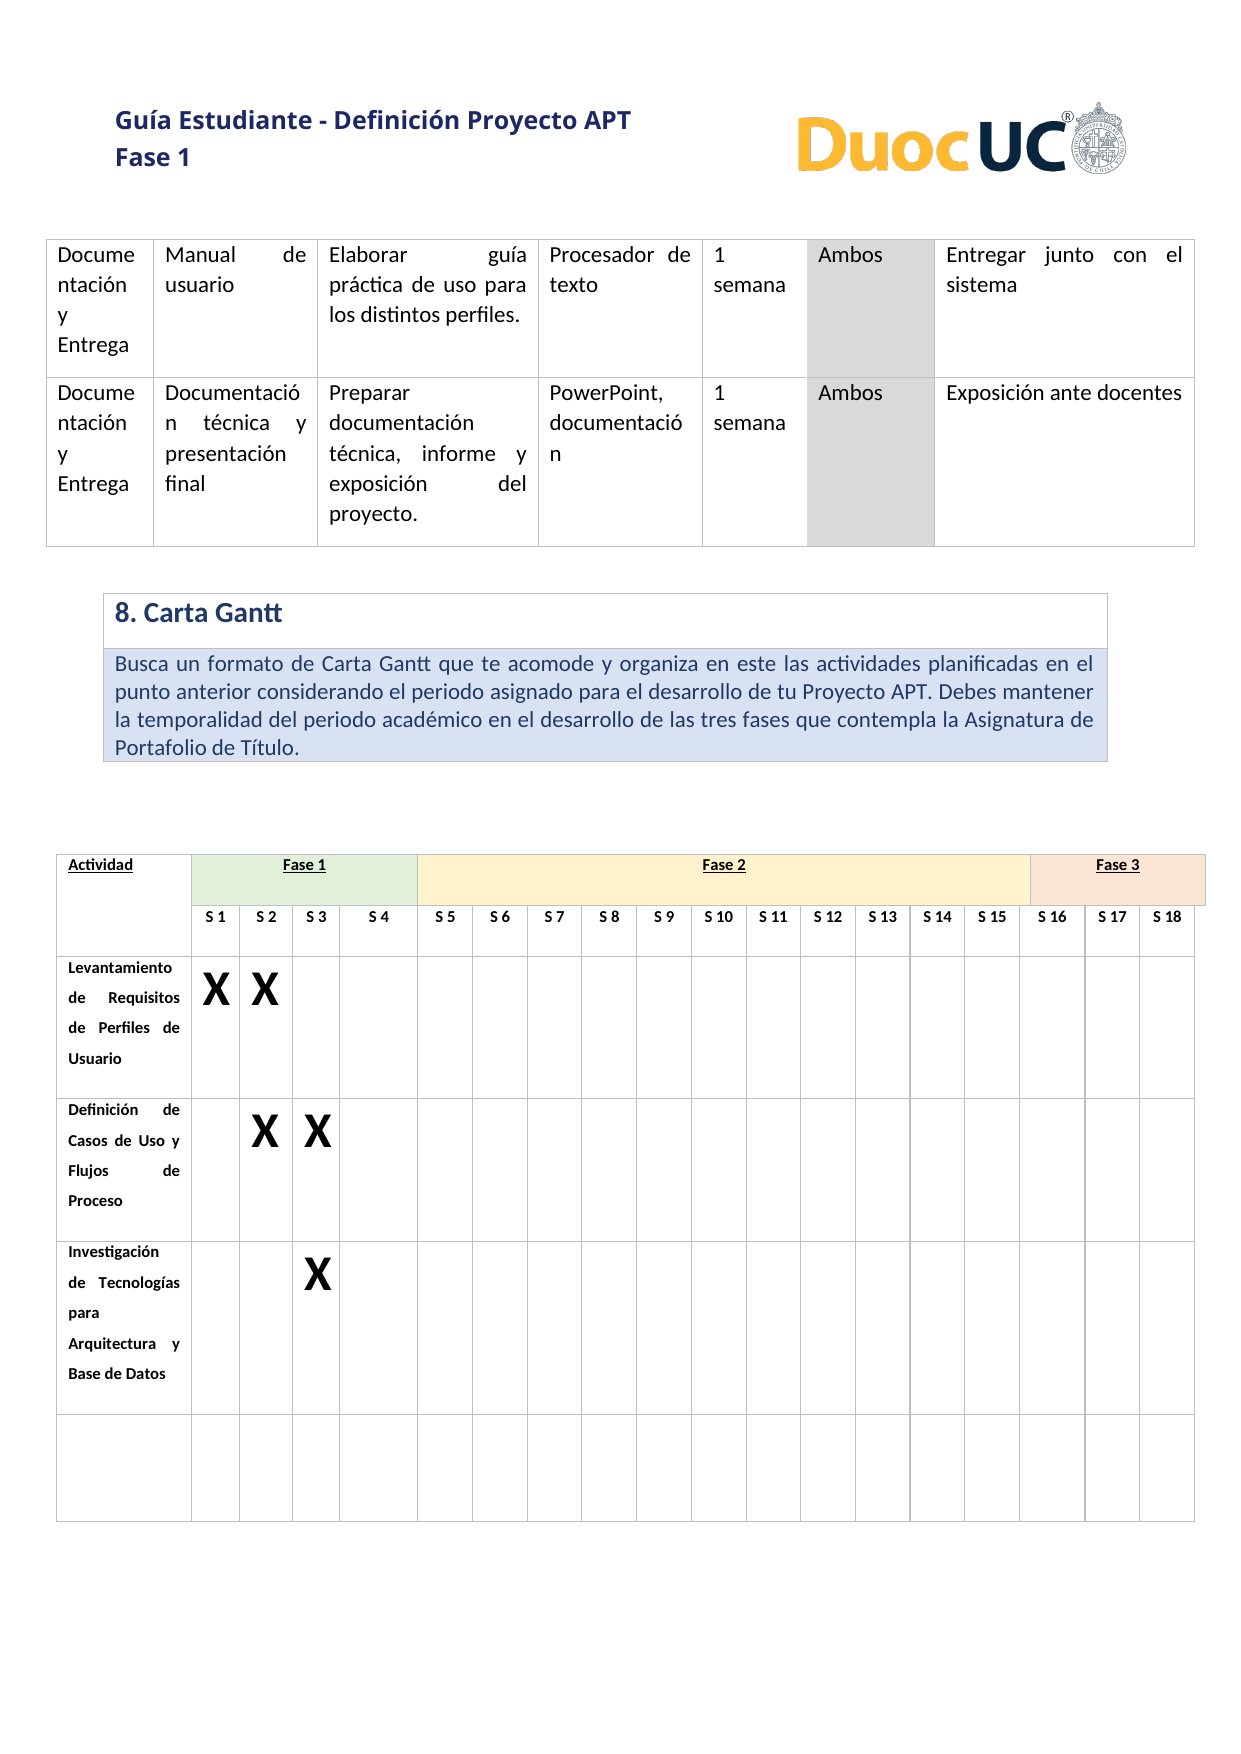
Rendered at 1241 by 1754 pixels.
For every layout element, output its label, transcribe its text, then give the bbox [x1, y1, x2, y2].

table_cell [582, 1415, 636, 1521]
table_cell [911, 1099, 964, 1241]
table_cell [692, 957, 746, 1098]
table_cell [692, 1415, 746, 1521]
table_cell [1140, 1099, 1194, 1241]
table_cell Ambos [807, 240, 934, 377]
table_cell [911, 1415, 964, 1521]
table_cell S 3 [293, 906, 339, 956]
table_cell [418, 957, 472, 1098]
table_cell [637, 1242, 691, 1413]
table_cell S 6 [473, 906, 527, 956]
table_cell [340, 1242, 417, 1413]
table_cell [528, 1415, 581, 1521]
table_cell [340, 957, 417, 1098]
table_cell Documentación técnica y presentación final [154, 378, 317, 546]
table_cell [192, 1415, 239, 1521]
table_cell Entregar junto con el sistema [935, 240, 1194, 377]
table_cell S 16 [1020, 906, 1084, 956]
table_cell [528, 1099, 581, 1241]
table_cell [192, 1242, 239, 1413]
table_cell [965, 957, 1019, 1098]
table_cell [911, 957, 964, 1098]
table_cell [1140, 1242, 1194, 1413]
table_cell Levantamiento de Requisitos de Perfiles de Usuario [57, 957, 191, 1098]
table_cell [965, 1242, 1019, 1413]
table_cell [747, 1415, 800, 1521]
table_header Actividad [57, 855, 191, 956]
table_cell [637, 957, 691, 1098]
table_cell S 17 [1086, 906, 1139, 956]
table_cell [1086, 1415, 1139, 1521]
table_cell [637, 1099, 691, 1241]
table_cell [1140, 1415, 1194, 1521]
table_cell [801, 1099, 855, 1241]
table_cell S 18 [1140, 906, 1194, 956]
table_cell Busca un formato de Carta Gantt que te acomode y organiza en este las actividades planificadas en el punto anterior considerando el periodo asignado para el desarrollo de tu Proyecto APT. Debes mantener la temporalidad del periodo académico en el desarrollo de las tres fases que contempla la Asignatura de Portafolio de Título. [104, 649, 1107, 761]
table_cell [1020, 1242, 1084, 1413]
table_cell [801, 1415, 855, 1521]
table_cell X [293, 1242, 339, 1413]
table_cell [692, 1099, 746, 1241]
table_cell Procesador de texto [539, 240, 702, 377]
table_cell PowerPoint, documentación [539, 378, 702, 546]
table_cell [582, 1242, 636, 1413]
table_cell Exposición ante docentes [935, 378, 1194, 546]
table_cell [965, 1415, 1019, 1521]
table_cell S 10 [692, 906, 746, 956]
table_cell [240, 1242, 292, 1413]
table_cell [856, 1099, 909, 1241]
table_cell [340, 1415, 417, 1521]
table_cell 1 semana [703, 378, 806, 546]
table_cell S 2 [240, 906, 292, 956]
table_cell Elaborar guía práctica de uso para los distintos perfiles. [318, 240, 538, 377]
table_cell [473, 1415, 527, 1521]
table_cell S 12 [801, 906, 855, 956]
table_cell [1020, 957, 1084, 1098]
table_cell [528, 1242, 581, 1413]
table_cell Investigación de Tecnologías para Arquitectura y Base de Datos [57, 1242, 191, 1413]
table_cell Documentación y Entrega [47, 378, 153, 546]
table_cell [473, 957, 527, 1098]
table_cell [418, 1415, 472, 1521]
table_header Fase 3 [1031, 855, 1205, 905]
table_cell S 15 [965, 906, 1019, 956]
table_cell S 5 [418, 906, 472, 956]
table_cell [293, 1415, 339, 1521]
table_cell [965, 1099, 1019, 1241]
table_cell [582, 1099, 636, 1241]
table_cell S 14 [911, 906, 964, 956]
table_cell [340, 1099, 417, 1241]
table_cell S 4 [340, 906, 417, 956]
table_cell S 11 [747, 906, 800, 956]
table_cell S 1 [192, 906, 239, 956]
table_cell [1020, 1415, 1084, 1521]
table_cell [856, 1415, 909, 1521]
table_cell [473, 1099, 527, 1241]
table_cell [856, 1242, 909, 1413]
table_cell [293, 957, 339, 1098]
table_cell [418, 1242, 472, 1413]
table_cell [1086, 957, 1139, 1098]
table_header 8. Carta Gantt [104, 594, 1107, 648]
table_cell [192, 1099, 239, 1241]
picture [798, 102, 1126, 174]
table_cell [1086, 1099, 1139, 1241]
table_header Fase 2 [418, 855, 1030, 905]
table_cell [801, 957, 855, 1098]
table_cell [747, 1099, 800, 1241]
table_cell 1 semana [703, 240, 806, 377]
table_cell [747, 957, 800, 1098]
table_cell X [192, 957, 239, 1098]
table_cell Preparar documentación técnica, informe y exposición del proyecto. [318, 378, 538, 546]
table_cell S 9 [637, 906, 691, 956]
table_cell [1020, 1099, 1084, 1241]
table_cell Definición de Casos de Uso y Flujos de Proceso [57, 1099, 191, 1241]
table_cell [240, 1415, 292, 1521]
table_cell [57, 1415, 191, 1521]
table_cell Manual de usuario [154, 240, 317, 377]
table_cell [801, 1242, 855, 1413]
table_cell Ambos [807, 378, 934, 546]
table_cell X [293, 1099, 339, 1241]
table_cell [1140, 957, 1194, 1098]
table_header Fase 1 [192, 855, 417, 905]
table_cell [856, 957, 909, 1098]
table_cell [747, 1242, 800, 1413]
table_cell [637, 1415, 691, 1521]
table_cell [528, 957, 581, 1098]
table_cell S 7 [528, 906, 581, 956]
table_cell [1086, 1242, 1139, 1413]
table_cell [418, 1099, 472, 1241]
table_cell X [240, 1099, 292, 1241]
table_cell [692, 1242, 746, 1413]
table_cell Documentación y Entrega [47, 240, 153, 377]
table_cell X [240, 957, 292, 1098]
table_cell S 13 [856, 906, 909, 956]
table_cell [911, 1242, 964, 1413]
table_cell [473, 1242, 527, 1413]
table_cell S 8 [582, 906, 636, 956]
table_cell [582, 957, 636, 1098]
